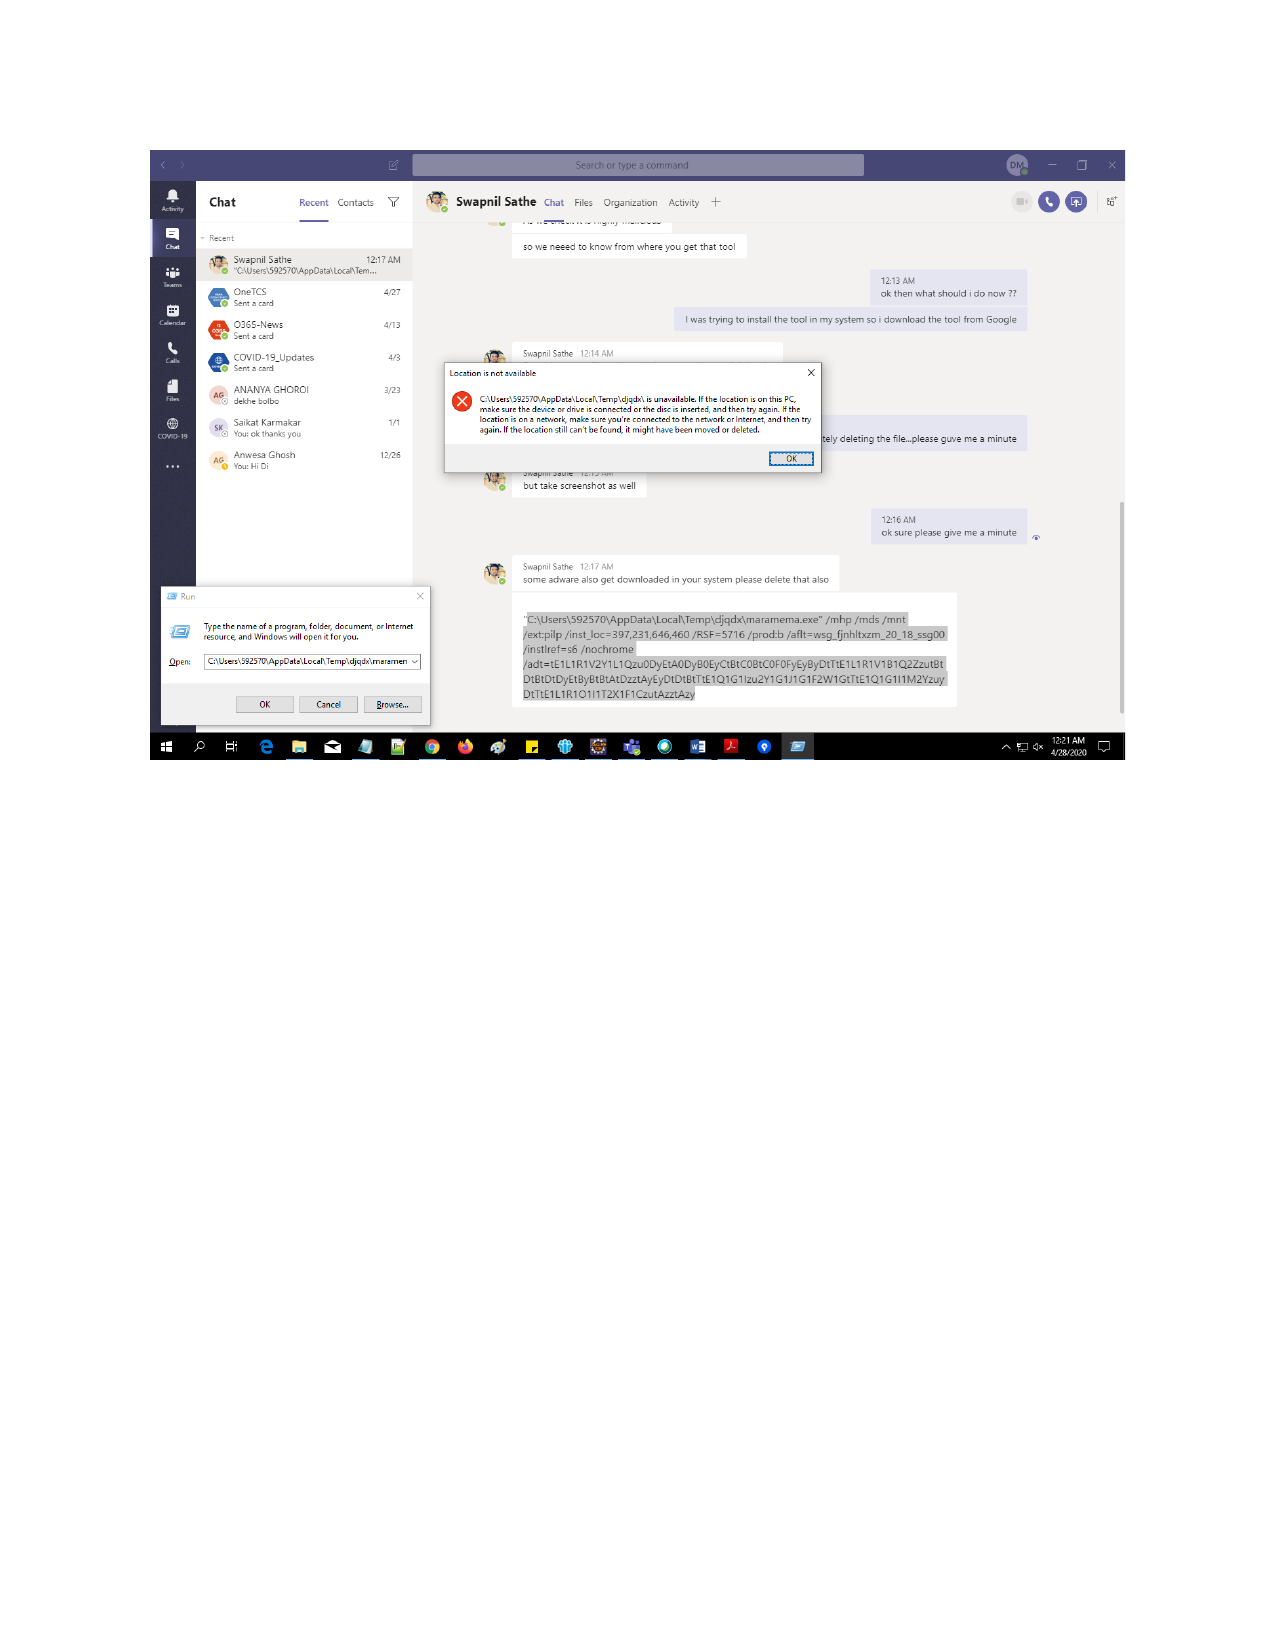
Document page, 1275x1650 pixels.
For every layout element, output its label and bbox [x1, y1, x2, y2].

picture [150, 150, 1125, 760]
